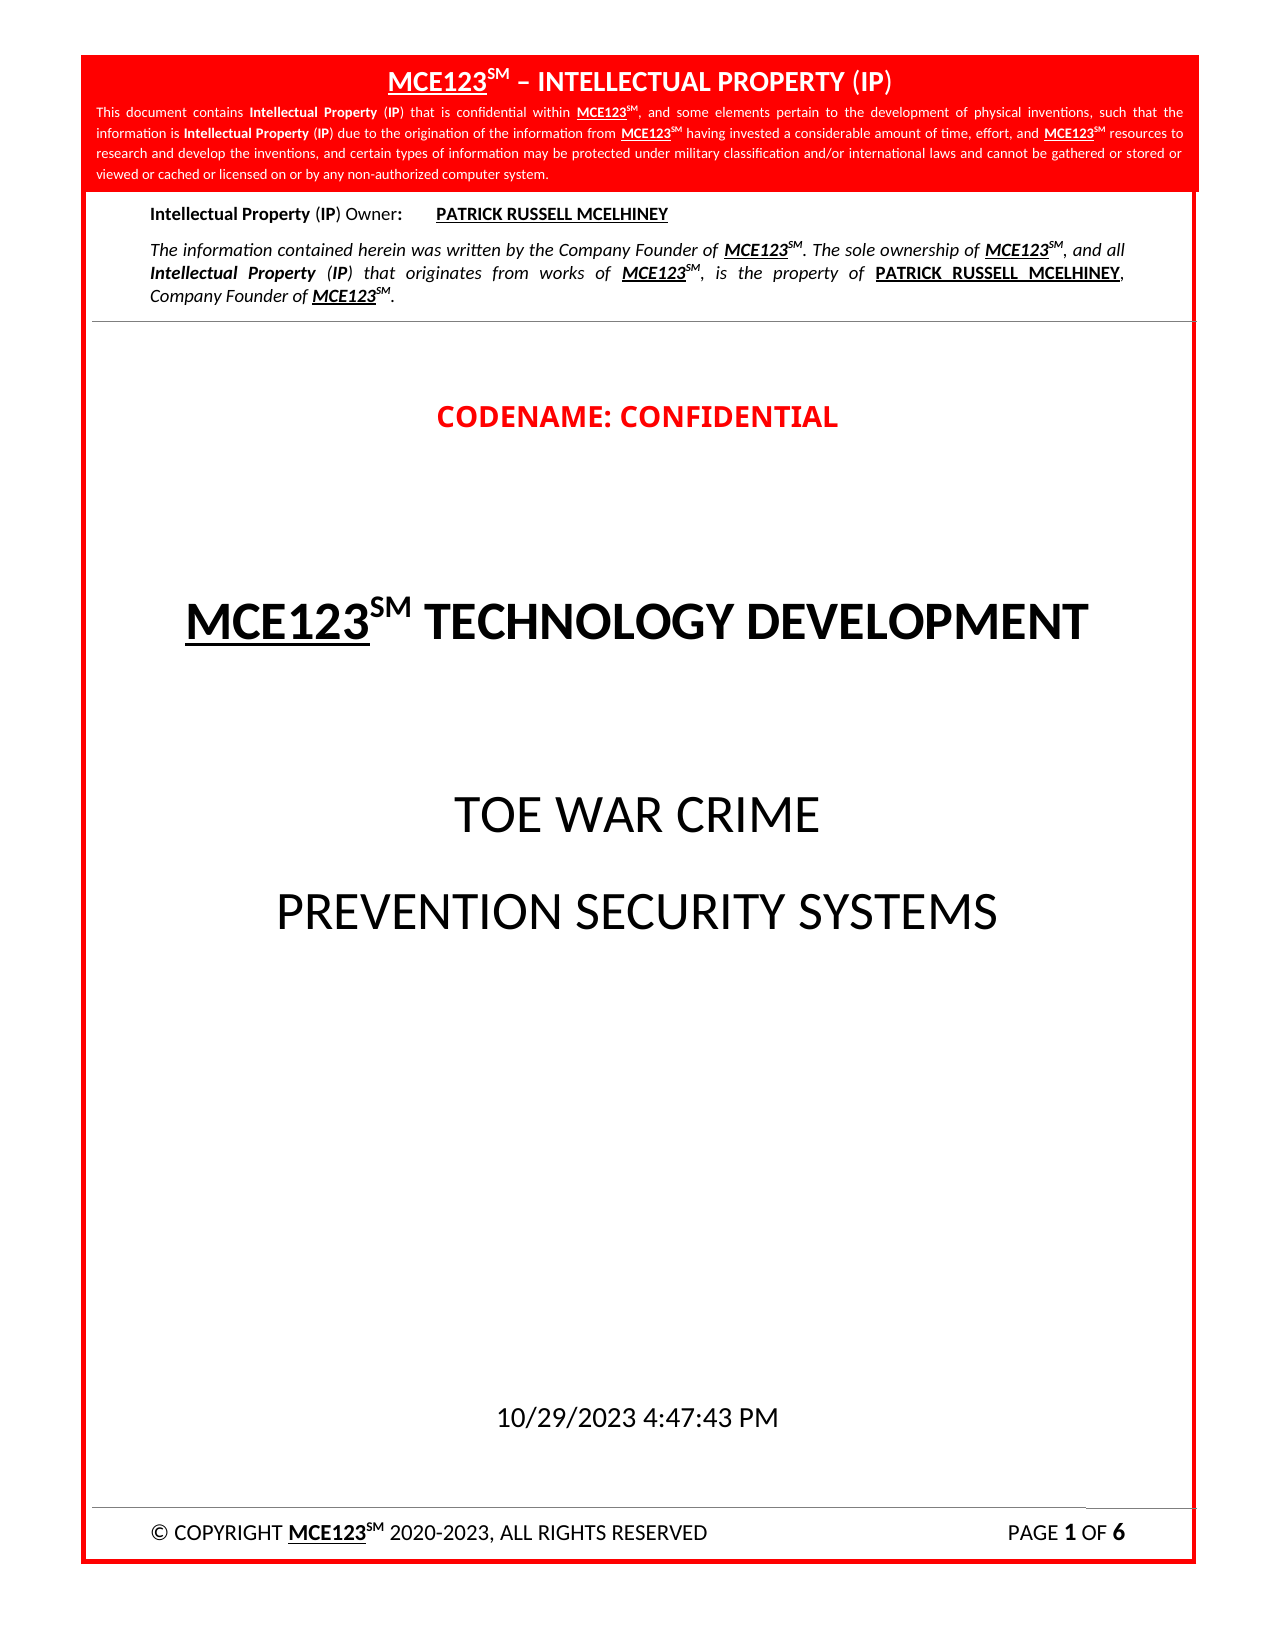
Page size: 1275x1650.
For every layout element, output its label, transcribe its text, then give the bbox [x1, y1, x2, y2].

text PREVENTION SECURITY SYSTEMS [150, 877, 1125, 943]
text CODENAME: CONFIDENTIAL [150, 396, 1125, 436]
text TOE WAR CRIME [150, 780, 1125, 846]
text 10/29/2023 4:47:43 PM [150, 1399, 1125, 1435]
text MCE123SM TECHNOLOGY DEVELOPMENT [150, 586, 1125, 653]
